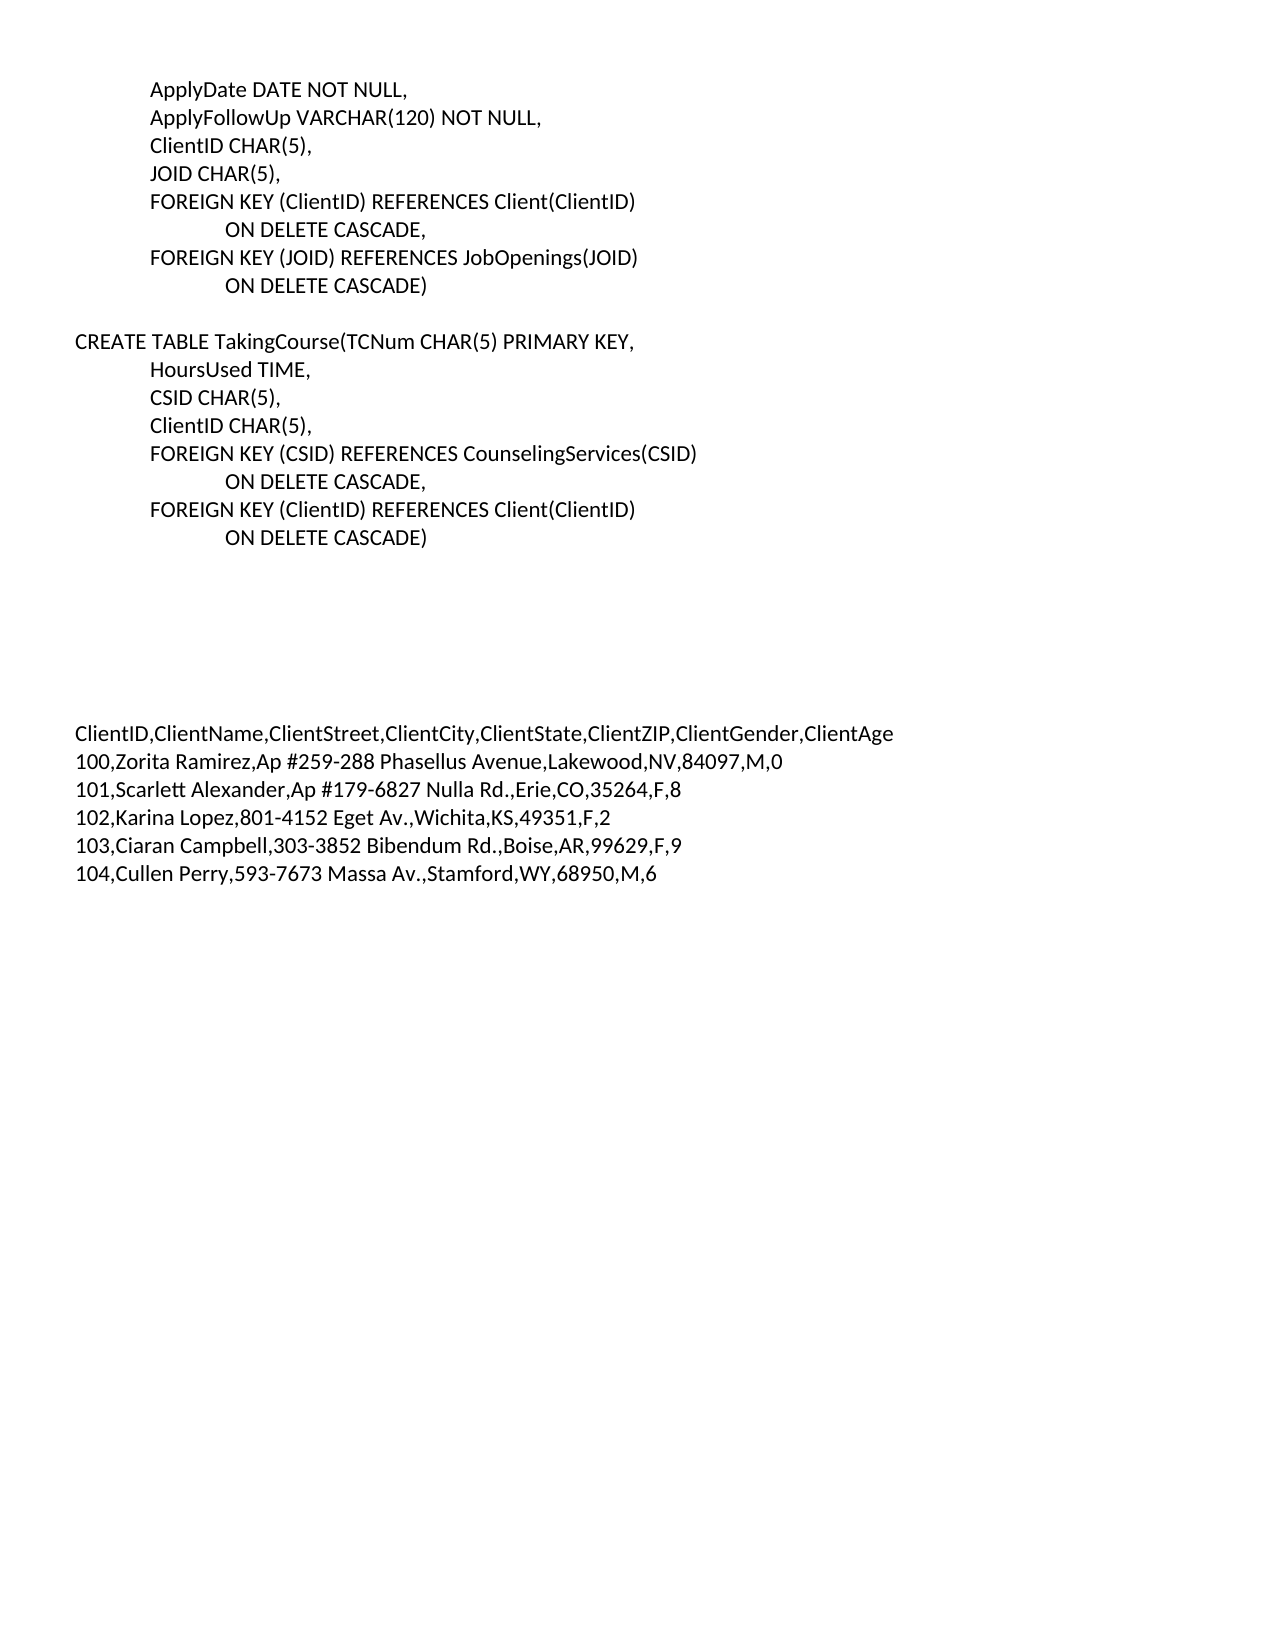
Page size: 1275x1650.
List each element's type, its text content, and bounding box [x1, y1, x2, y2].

text 104,Cullen Perry,593-7673 Massa Av.,Stamford,WY,68950,M,6 [75, 859, 1200, 888]
text ApplyFollowUp VARCHAR(120) NOT NULL, [75, 103, 1200, 131]
text FOREIGN KEY (JOID) REFERENCES JobOpenings(JOID) [75, 243, 1200, 271]
text ClientID CHAR(5), [75, 411, 1200, 439]
text 101,Scarlett Alexander,Ap #179-6827 Nulla Rd.,Erie,CO,35264,F,8 [75, 776, 1200, 803]
text FOREIGN KEY (ClientID) REFERENCES Client(ClientID) [75, 495, 1200, 523]
text ON DELETE CASCADE, [75, 467, 1200, 495]
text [75, 187, 1200, 215]
text 103,Ciaran Campbell,303-3852 Bibendum Rd.,Boise,AR,99629,F,9 [75, 832, 1200, 859]
text CSID CHAR(5), [75, 383, 1200, 411]
text JOID CHAR(5), [75, 159, 1200, 187]
text ON DELETE CASCADE, [75, 215, 1200, 243]
text ON DELETE CASCADE) [75, 271, 1200, 299]
text 100,Zorita Ramirez,Ap #259-288 Phasellus Avenue,Lakewood,NV,84097,M,0 [75, 747, 1200, 776]
text ClientID,ClientName,ClientStreet,ClientCity,ClientState,ClientZIP,ClientGender,ClientAge [75, 719, 1200, 747]
text 102,Karina Lopez,801-4152 Eget Av.,Wichita,KS,49351,F,2 [75, 803, 1200, 832]
text ApplyDate DATE NOT NULL, [75, 75, 1200, 103]
text ON DELETE CASCADE) [75, 523, 1200, 551]
text HoursUsed TIME, [75, 355, 1200, 383]
text ClientID CHAR(5), [75, 131, 1200, 159]
text FOREIGN KEY (CSID) REFERENCES CounselingServices(CSID) [75, 439, 1200, 467]
text CREATE TABLE TakingCourse(TCNum CHAR(5) PRIMARY KEY, [75, 327, 1200, 355]
